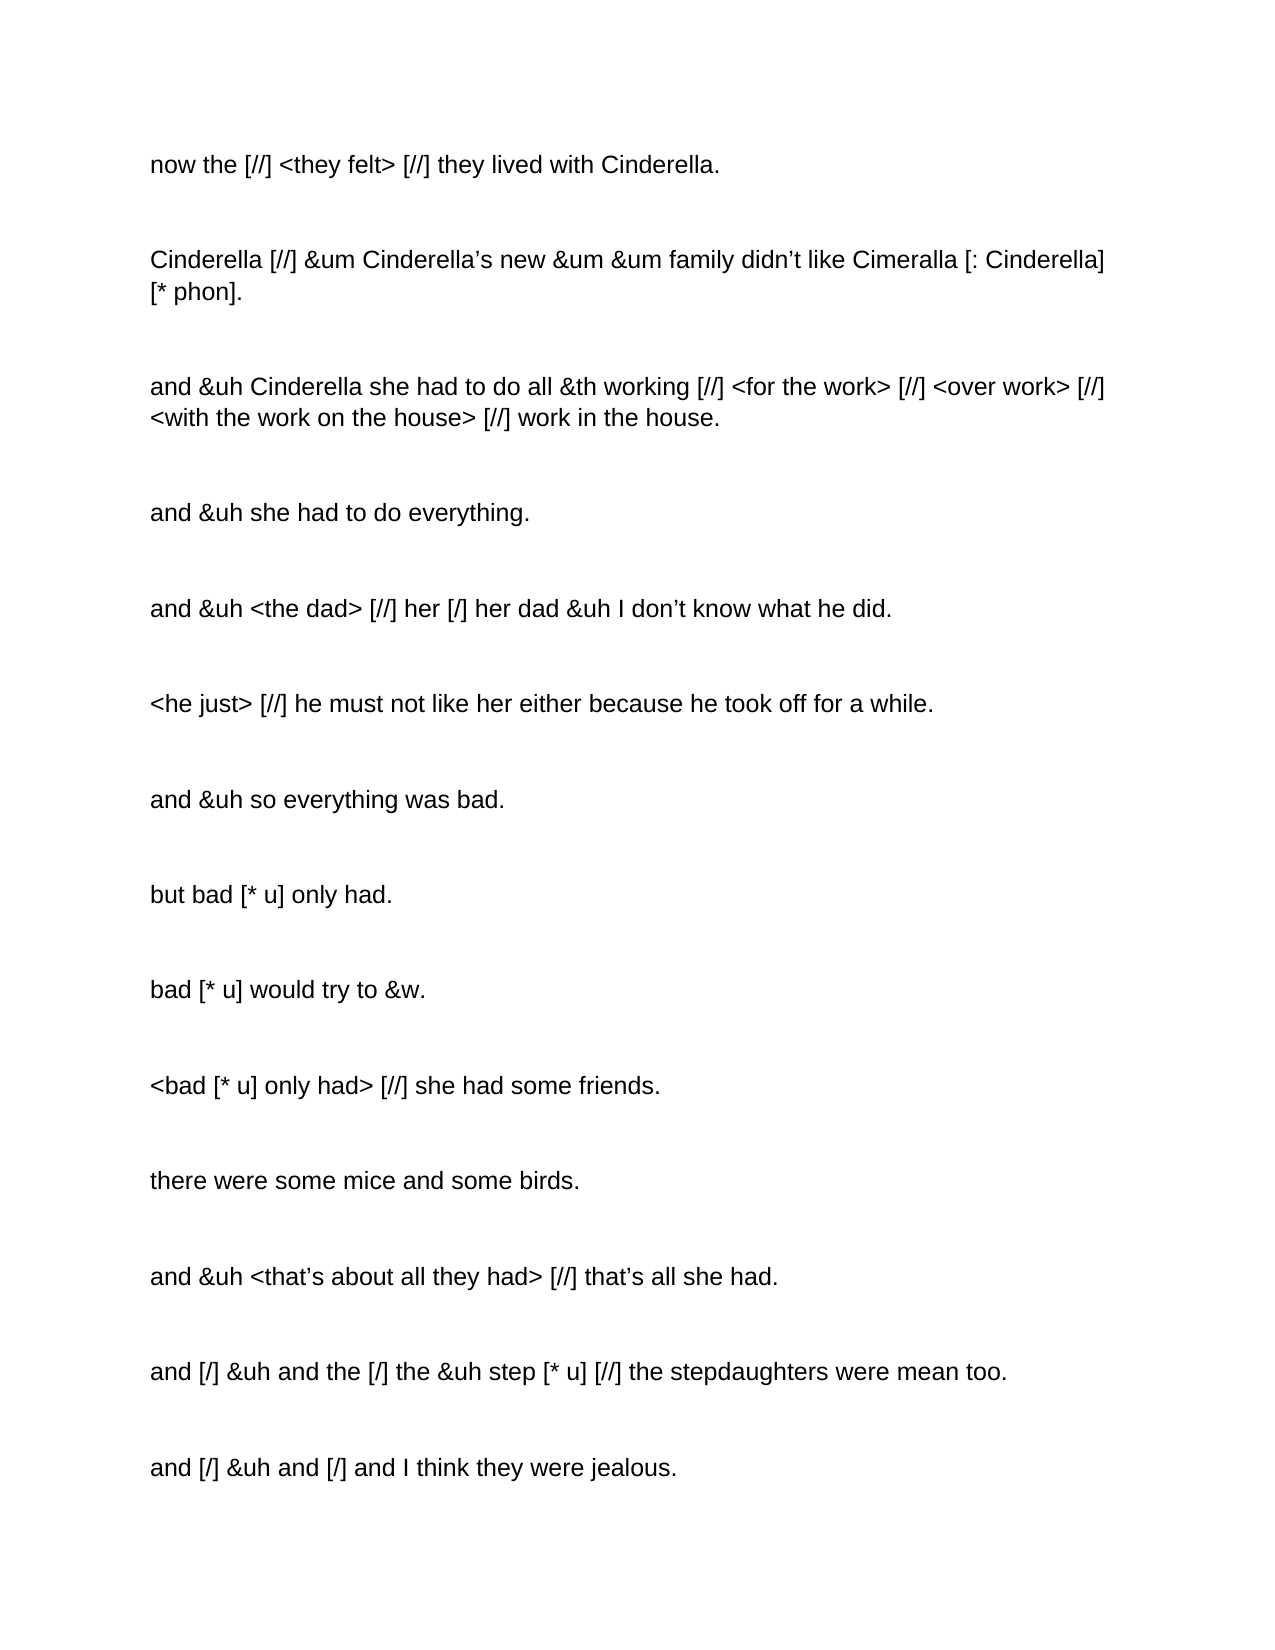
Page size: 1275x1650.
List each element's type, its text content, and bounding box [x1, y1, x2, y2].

text there were some mice and some birds. [150, 1166, 1125, 1195]
text <he just> [//] he must not like her either because he took off for a while. [150, 689, 1125, 718]
text and [/] &uh and [/] and I think they were jealous. [150, 1452, 1125, 1481]
text and [/] &uh and the [/] the &uh step [* u] [//] the stepdaughters were mean too. [150, 1357, 1125, 1386]
text and &uh so everything was bad. [150, 784, 1125, 813]
text and &uh she had to do everything. [150, 498, 1125, 527]
text now the [//] <they felt> [//] they lived with Cinderella. [150, 150, 1125, 179]
text Cinderella [//] &um Cinderella’s new &um &um family didn’t like Cimeralla [: Cinderella] [* phon]. [150, 245, 1125, 305]
text and &uh <the dad> [//] her [/] her dad &uh I don’t know what he did. [150, 594, 1125, 622]
text and &uh <that’s about all they had> [//] that’s all she had. [150, 1262, 1125, 1290]
text <bad [* u] only had> [//] she had some friends. [150, 1071, 1125, 1099]
text but bad [* u] only had. [150, 880, 1125, 909]
text bad [* u] would try to &w. [150, 975, 1125, 1004]
text and &uh Cinderella she had to do all &th working [//] <for the work> [//] <over work> [//] <with the work on the house> [//] work in the house. [150, 372, 1125, 432]
